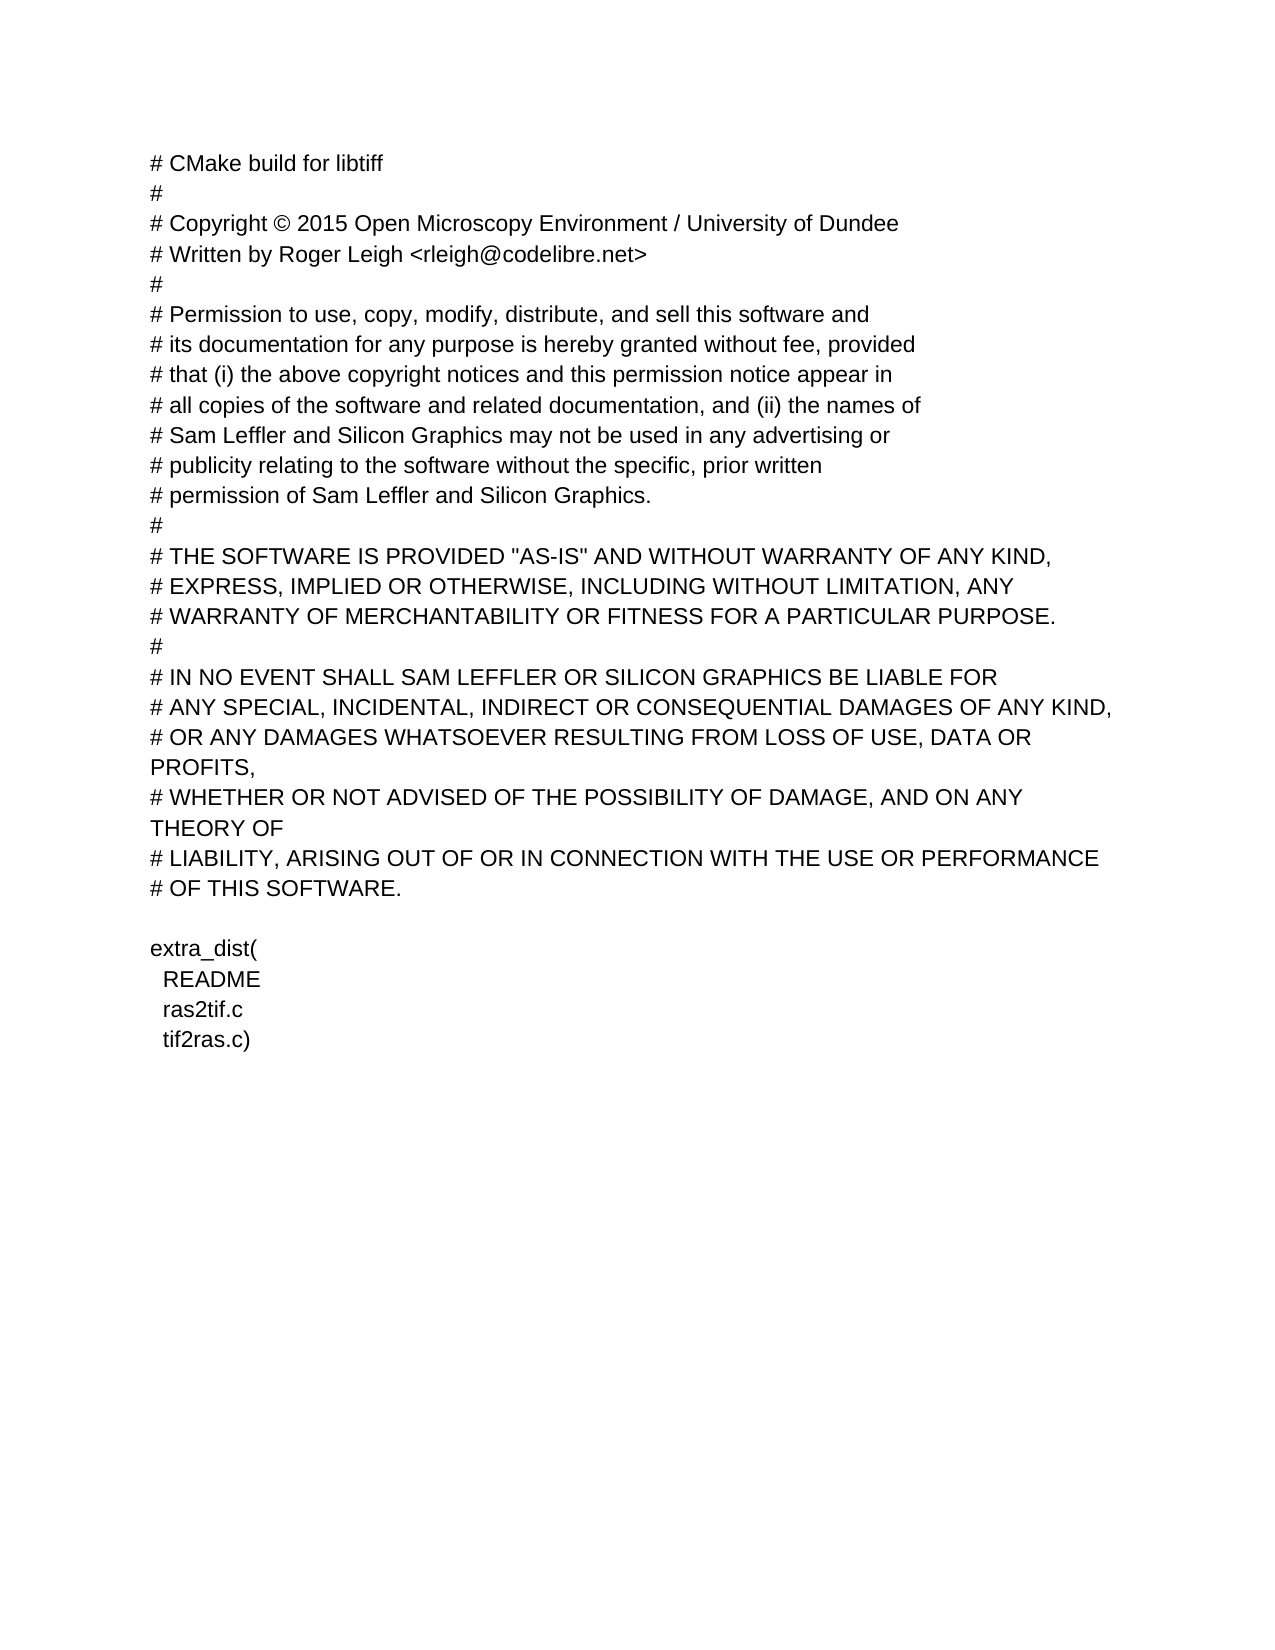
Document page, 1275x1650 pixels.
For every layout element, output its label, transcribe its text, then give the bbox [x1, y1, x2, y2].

text # Permission to use, copy, modify, distribute, and sell this software and [150, 301, 1125, 327]
text ras2tif.c [150, 996, 1125, 1022]
text # publicity relating to the software without the specific, prior written [150, 452, 1125, 478]
text # EXPRESS, IMPLIED OR OTHERWISE, INCLUDING WITHOUT LIMITATION, ANY [150, 573, 1125, 599]
text # OR ANY DAMAGES WHATSOEVER RESULTING FROM LOSS OF USE, DATA OR PROFITS, [150, 724, 1125, 781]
text # its documentation for any purpose is hereby granted without fee, provided [150, 331, 1125, 358]
text README [150, 966, 1125, 992]
text # permission of Sam Leffler and Silicon Graphics. [150, 482, 1125, 509]
text # [150, 180, 1125, 207]
text # [150, 271, 1125, 297]
text # Written by Roger Leigh <rleigh@codelibre.net> [150, 241, 1125, 267]
text # Sam Leffler and Silicon Graphics may not be used in any advertising or [150, 422, 1125, 448]
text # THE SOFTWARE IS PROVIDED "AS-IS" AND WITHOUT WARRANTY OF ANY KIND, [150, 543, 1125, 569]
text extra_dist( [150, 935, 1125, 962]
text # LIABILITY, ARISING OUT OF OR IN CONNECTION WITH THE USE OR PERFORMANCE [150, 845, 1125, 871]
text # [150, 512, 1125, 539]
text tif2ras.c) [150, 1026, 1125, 1052]
text # ANY SPECIAL, INCIDENTAL, INDIRECT OR CONSEQUENTIAL DAMAGES OF ANY KIND, [150, 694, 1125, 720]
text # that (i) the above copyright notices and this permission notice appear in [150, 361, 1125, 388]
text # WHETHER OR NOT ADVISED OF THE POSSIBILITY OF DAMAGE, AND ON ANY THEORY OF [150, 784, 1125, 841]
text # CMake build for libtiff [150, 150, 1125, 176]
text # [150, 633, 1125, 660]
text # WARRANTY OF MERCHANTABILITY OR FITNESS FOR A PARTICULAR PURPOSE. [150, 603, 1125, 629]
text # OF THIS SOFTWARE. [150, 875, 1125, 901]
text # Copyright © 2015 Open Microscopy Environment / University of Dundee [150, 210, 1125, 237]
text # all copies of the software and related documentation, and (ii) the names of [150, 392, 1125, 418]
text # IN NO EVENT SHALL SAM LEFFLER OR SILICON GRAPHICS BE LIABLE FOR [150, 663, 1125, 690]
